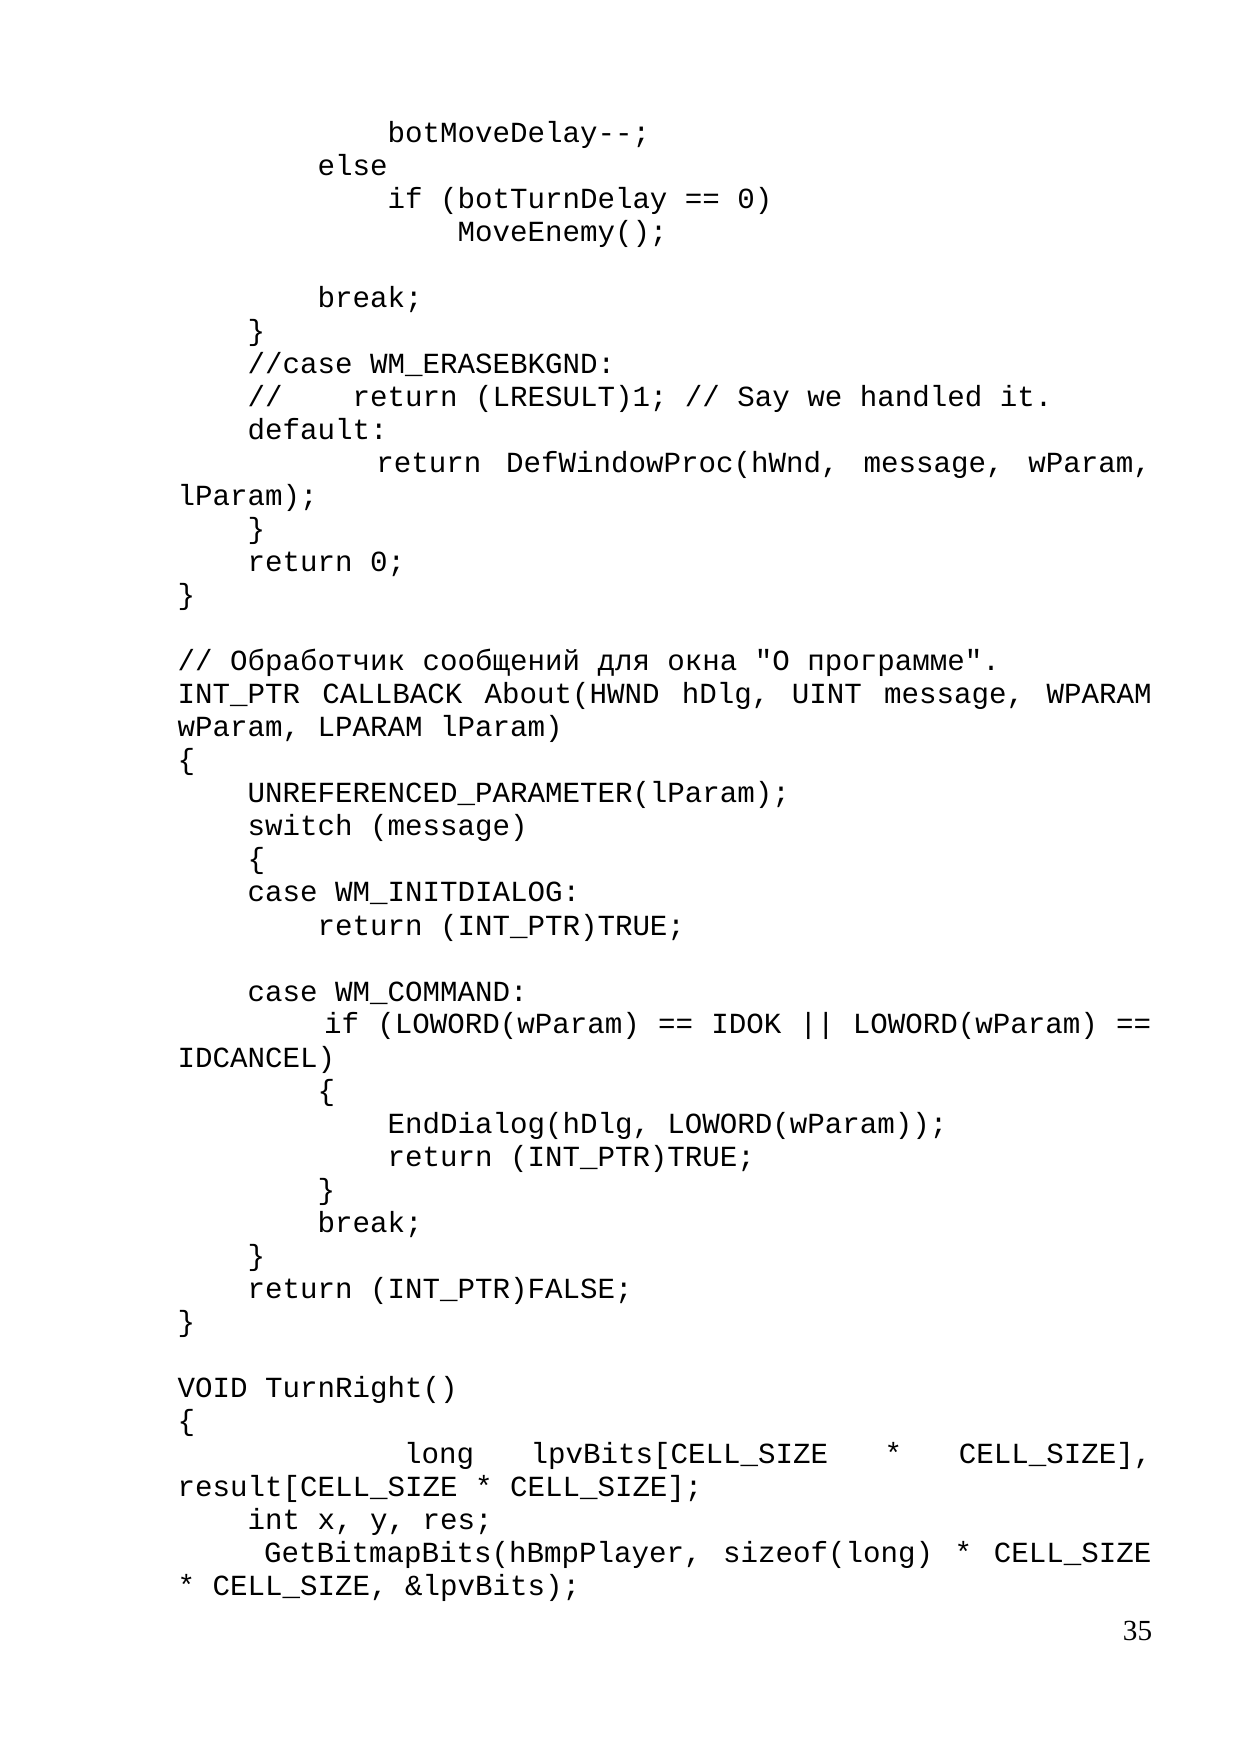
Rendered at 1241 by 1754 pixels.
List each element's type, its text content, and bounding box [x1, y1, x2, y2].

text return DefWindowProc(hWnd, message, wParam, lParam); [177, 448, 1152, 514]
text default: [177, 415, 1152, 448]
text } [177, 1241, 1152, 1274]
text return (INT_PTR)TRUE; [177, 911, 1152, 944]
text long lpvBits[CELL_SIZE * CELL_SIZE], result[CELL_SIZE * CELL_SIZE]; [177, 1439, 1152, 1505]
text { [177, 1406, 1152, 1439]
text MoveEnemy(); [177, 217, 1152, 250]
text botMoveDelay--; [177, 118, 1152, 151]
text //case WM_ERASEBKGND: [177, 349, 1152, 382]
text { [177, 844, 1152, 878]
text { [177, 1076, 1152, 1109]
text return (INT_PTR)FALSE; [177, 1274, 1152, 1307]
text case WM_INITDIALOG: [177, 878, 1152, 911]
text // Обработчик сообщений для окна "О программе". [177, 646, 1152, 679]
text if (botTurnDelay == 0) [177, 184, 1152, 217]
text switch (message) [177, 812, 1152, 844]
text EndDialog(hDlg, LOWORD(wParam)); [177, 1109, 1152, 1142]
text if (LOWORD(wParam) == IDOK || LOWORD(wParam) == IDCANCEL) [177, 1010, 1152, 1076]
text int x, y, res; [177, 1505, 1152, 1538]
text VOID TurnRight() [177, 1373, 1152, 1406]
text return 0; [177, 547, 1152, 580]
text { [177, 746, 1152, 778]
text // return (LRESULT)1; // Say we handled it. [177, 382, 1152, 415]
text } [177, 1175, 1152, 1208]
text } [177, 514, 1152, 547]
text case WM_COMMAND: [177, 977, 1152, 1010]
text } [177, 1307, 1152, 1340]
text GetBitmapBits(hBmpPlayer, sizeof(long) * CELL_SIZE * CELL_SIZE, &lpvBits); [177, 1538, 1152, 1604]
text break; [177, 283, 1152, 316]
text UNREFERENCED_PARAMETER(lParam); [177, 778, 1152, 812]
text else [177, 151, 1152, 184]
text } [177, 580, 1152, 613]
text INT_PTR CALLBACK About(HWND hDlg, UINT message, WPARAM wParam, LPARAM lParam) [177, 679, 1152, 746]
text break; [177, 1208, 1152, 1241]
text return (INT_PTR)TRUE; [177, 1142, 1152, 1175]
text } [177, 316, 1152, 349]
